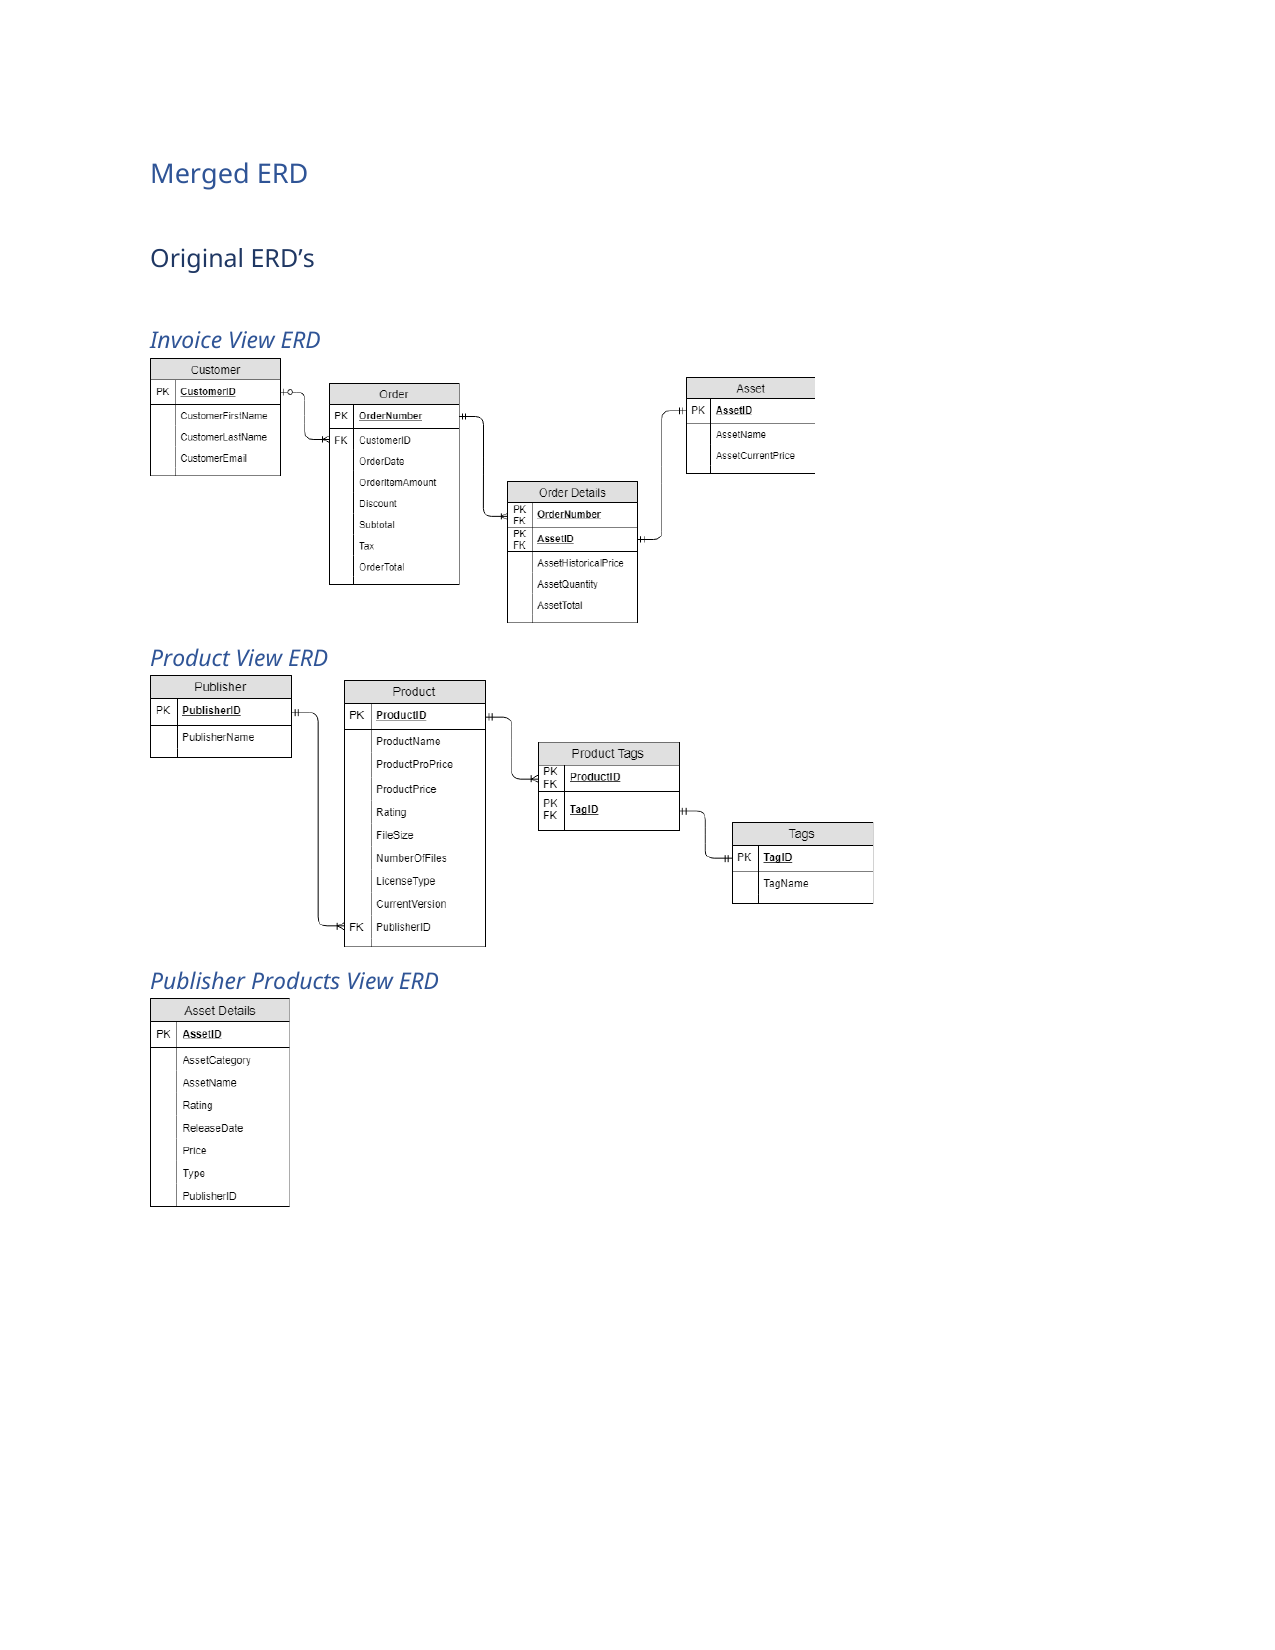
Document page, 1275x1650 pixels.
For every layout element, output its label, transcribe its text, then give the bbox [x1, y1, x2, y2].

subtitle Publisher Products View ERD [150, 965, 1125, 996]
subtitle Original ERD’s [150, 241, 1125, 275]
subtitle Invoice View ERD [150, 324, 1125, 356]
picture [150, 675, 874, 947]
subtitle Merged ERD [150, 154, 1125, 191]
picture [150, 998, 290, 1208]
picture [150, 358, 815, 623]
subtitle Product View ERD [150, 642, 1125, 673]
